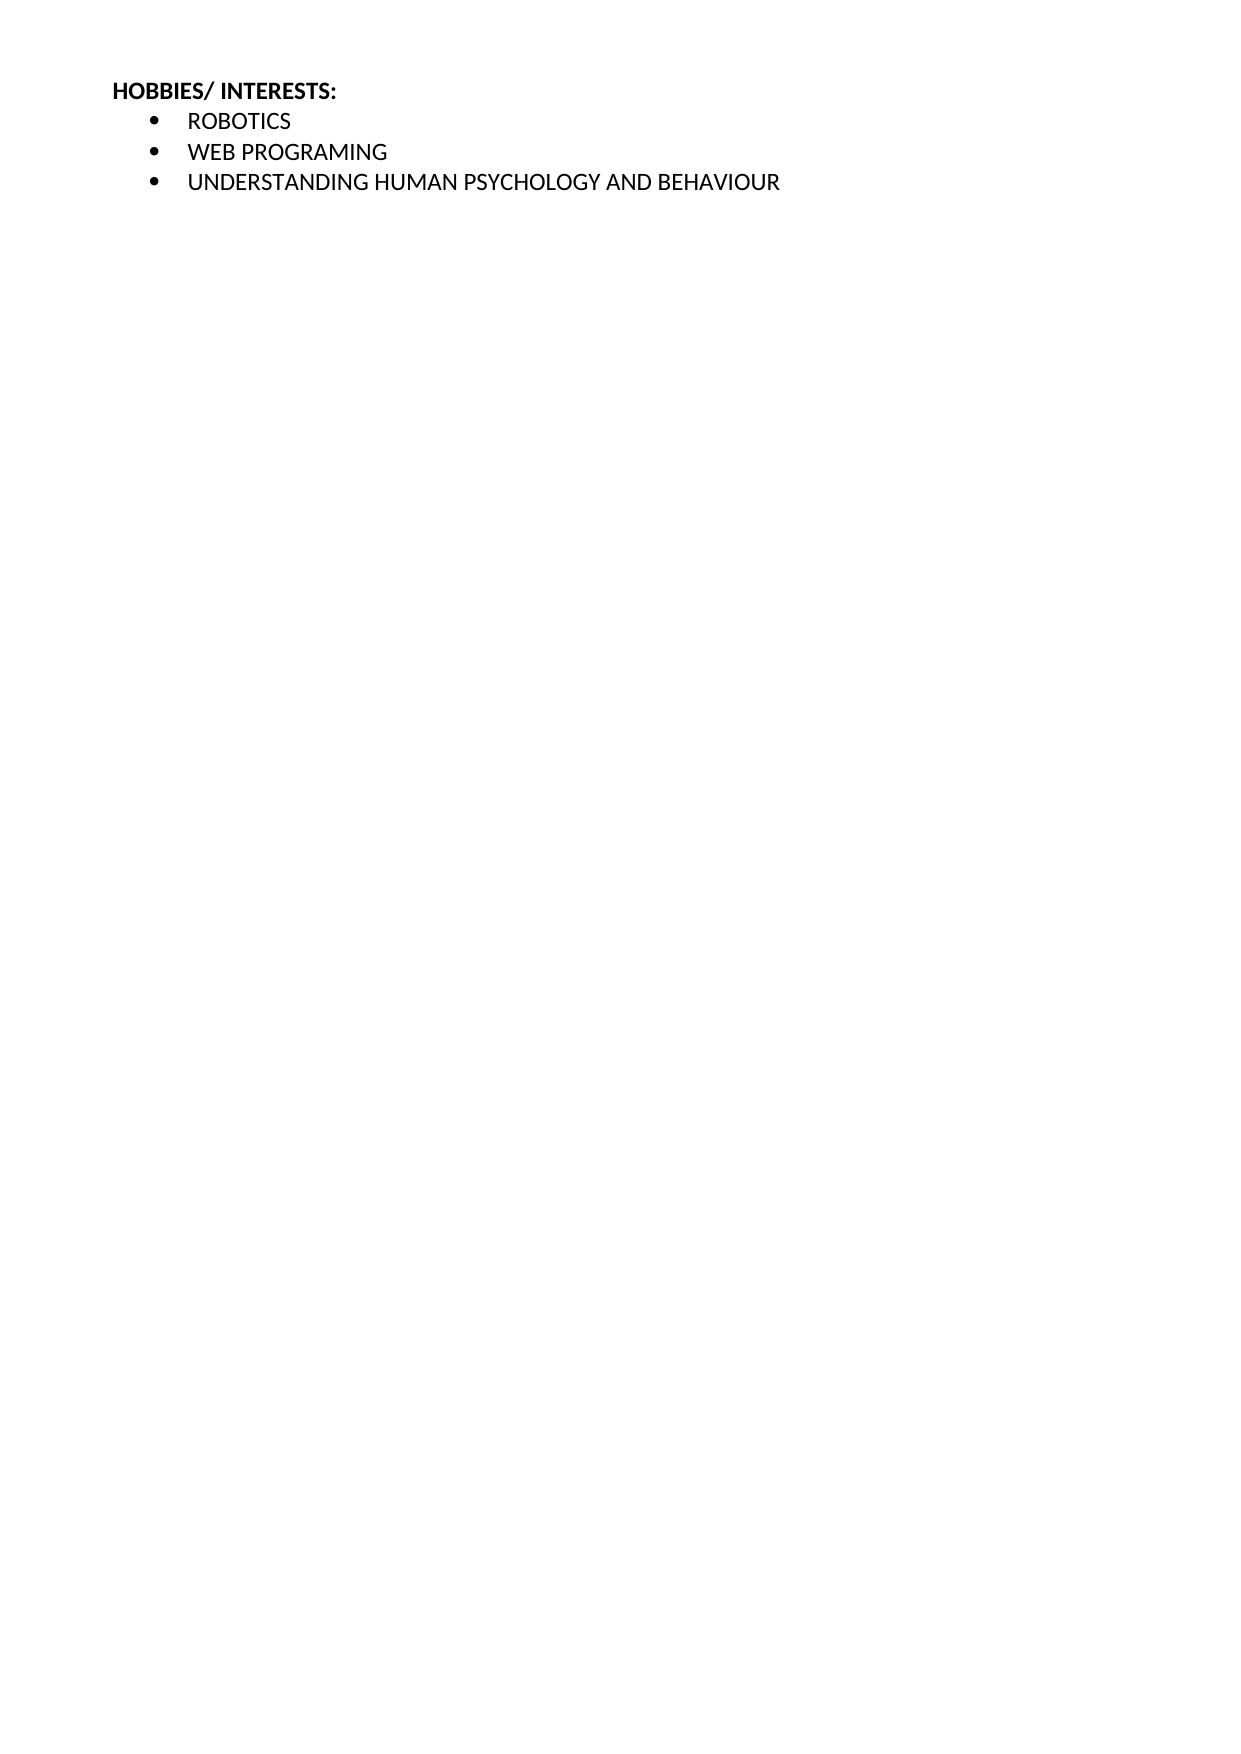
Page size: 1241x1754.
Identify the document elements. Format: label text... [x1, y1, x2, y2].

list WEB PROGRAMING [150, 136, 1165, 167]
list HOBBIES/ INTERESTS: [112, 75, 1165, 106]
list ROBOTICS [150, 106, 1165, 136]
list UNDERSTANDING HUMAN PSYCHOLOGY AND BEHAVIOUR [150, 167, 1165, 197]
